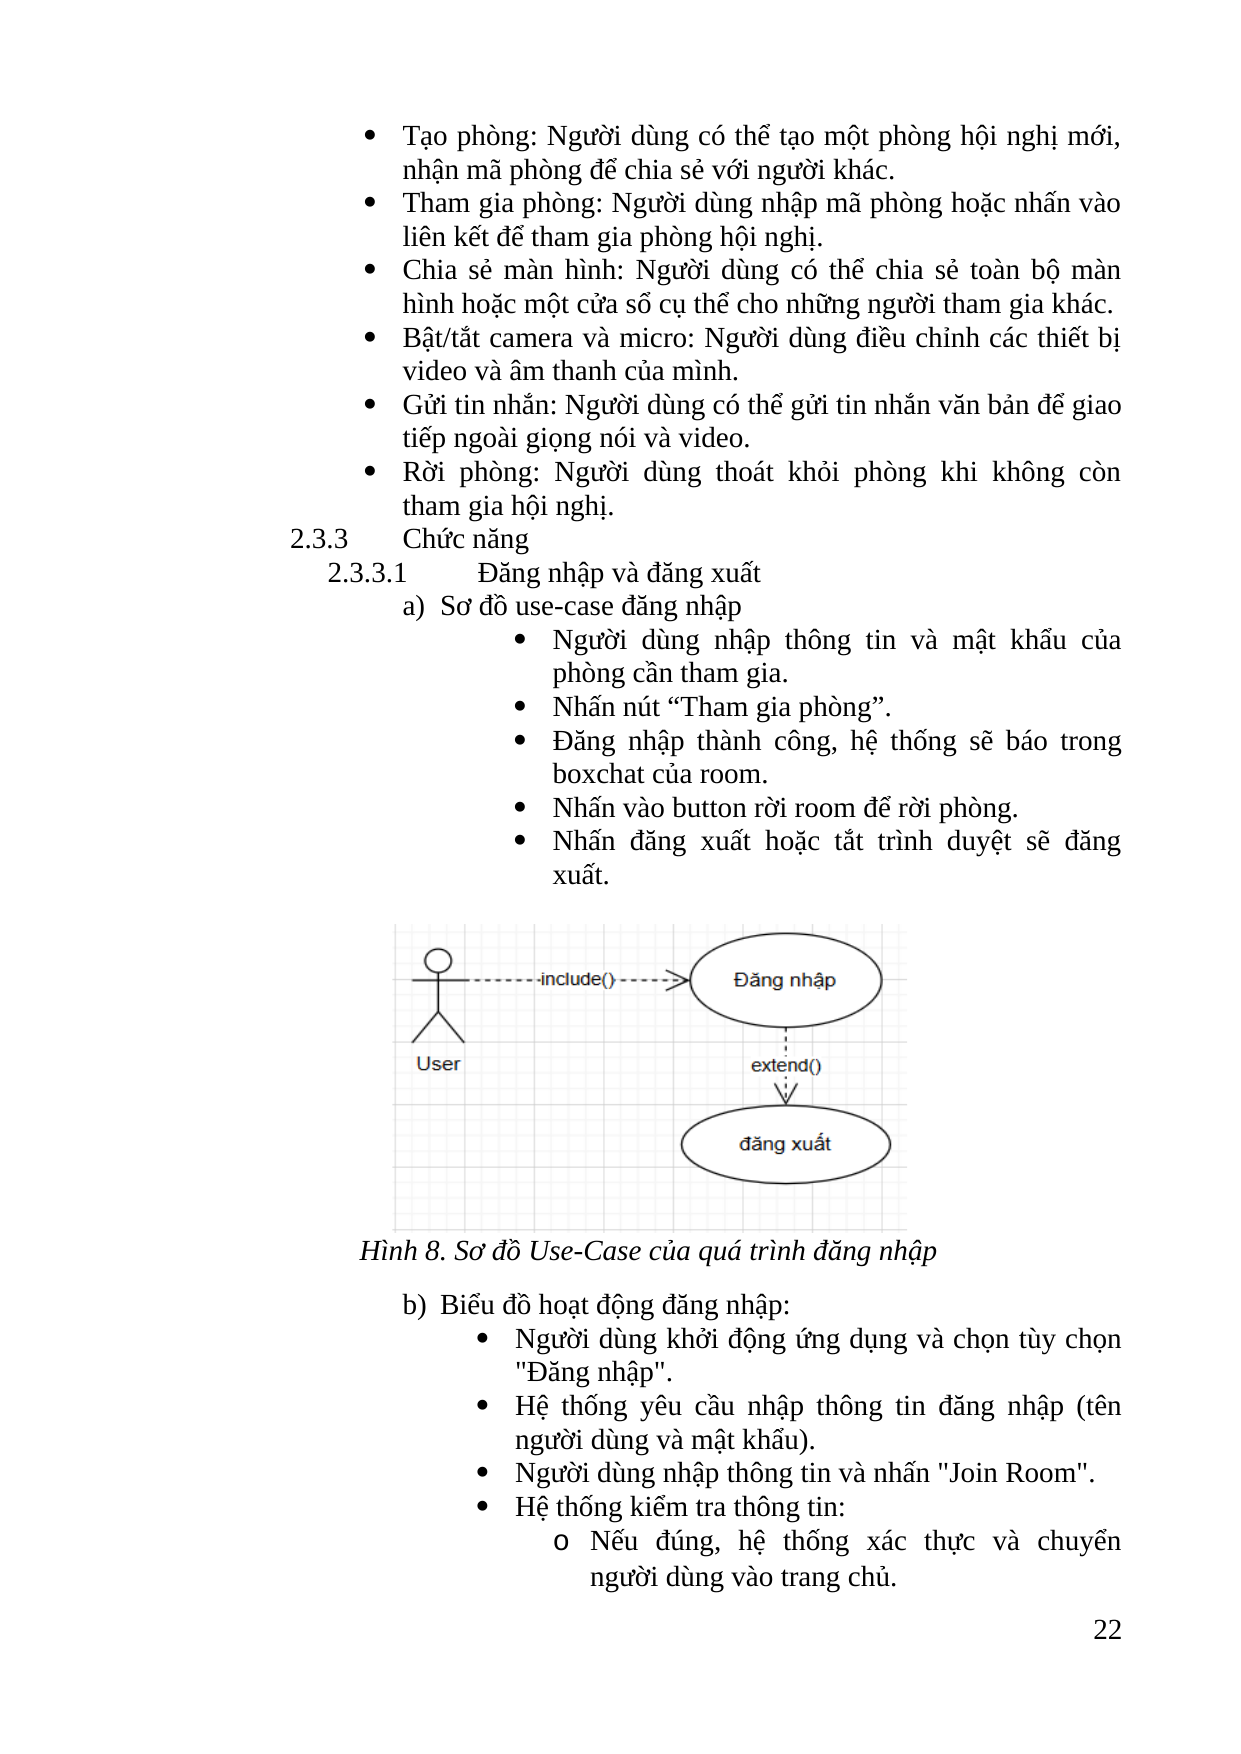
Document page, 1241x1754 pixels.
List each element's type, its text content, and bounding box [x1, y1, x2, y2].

list Chức năng [290, 521, 1122, 555]
list Chia sẻ màn hình: Người dùng có thể chia sẻ toàn bộ màn hình hoặc một cửa sổ cụ thể cho những người tham gia khác. [365, 252, 1122, 320]
list Người dùng khởi động ứng dụng và chọn tùy chọn "Đăng nhập". [477, 1321, 1122, 1388]
list Đăng nhập thành công, hệ thống sẽ báo trong boxchat của room. [515, 723, 1122, 790]
list Bật/tắt camera và micro: Người dùng điều chỉnh các thiết bị video và âm thanh của mình. [365, 320, 1122, 387]
picture [392, 924, 908, 1233]
list Hệ thống kiểm tra thông tin: [477, 1489, 1122, 1523]
list Nhấn đăng xuất hoặc tắt trình duyệt sẽ đăng xuất. [515, 823, 1122, 891]
list Nếu đúng, hệ thống xác thực và chuyển người dùng vào trang chủ. [552, 1523, 1122, 1592]
list Rời phòng: Người dùng thoát khỏi phòng khi không còn tham gia hội nghị. [365, 454, 1122, 521]
list Hệ thống yêu cầu nhập thông tin đăng nhập (tên người dùng và mật khẩu). [477, 1388, 1122, 1455]
list Nhấn vào button rời room để rời phòng. [515, 790, 1122, 823]
list Đăng nhập và đăng xuất [327, 555, 1122, 588]
list Tạo phòng: Người dùng có thể tạo một phòng hội nghị mới, nhận mã phòng để chia sẻ với người khác. [365, 118, 1122, 185]
list Người dùng nhập thông tin và nhấn "Join Room". [477, 1455, 1122, 1489]
list Sơ đồ use-case đăng nhập [402, 588, 1122, 622]
list Biểu đồ hoạt động đăng nhập: [402, 1287, 1122, 1321]
list Gửi tin nhắn: Người dùng có thể gửi tin nhắn văn bản để giao tiếp ngoài giọng nói và video. [365, 387, 1122, 454]
list Nhấn nút “Tham gia phòng”. [515, 689, 1122, 723]
list Tham gia phòng: Người dùng nhập mã phòng hoặc nhấn vào liên kết để tham gia phòng hội nghị. [365, 185, 1122, 252]
list Người dùng nhập thông tin và mật khẩu của phòng cần tham gia. [515, 622, 1122, 689]
